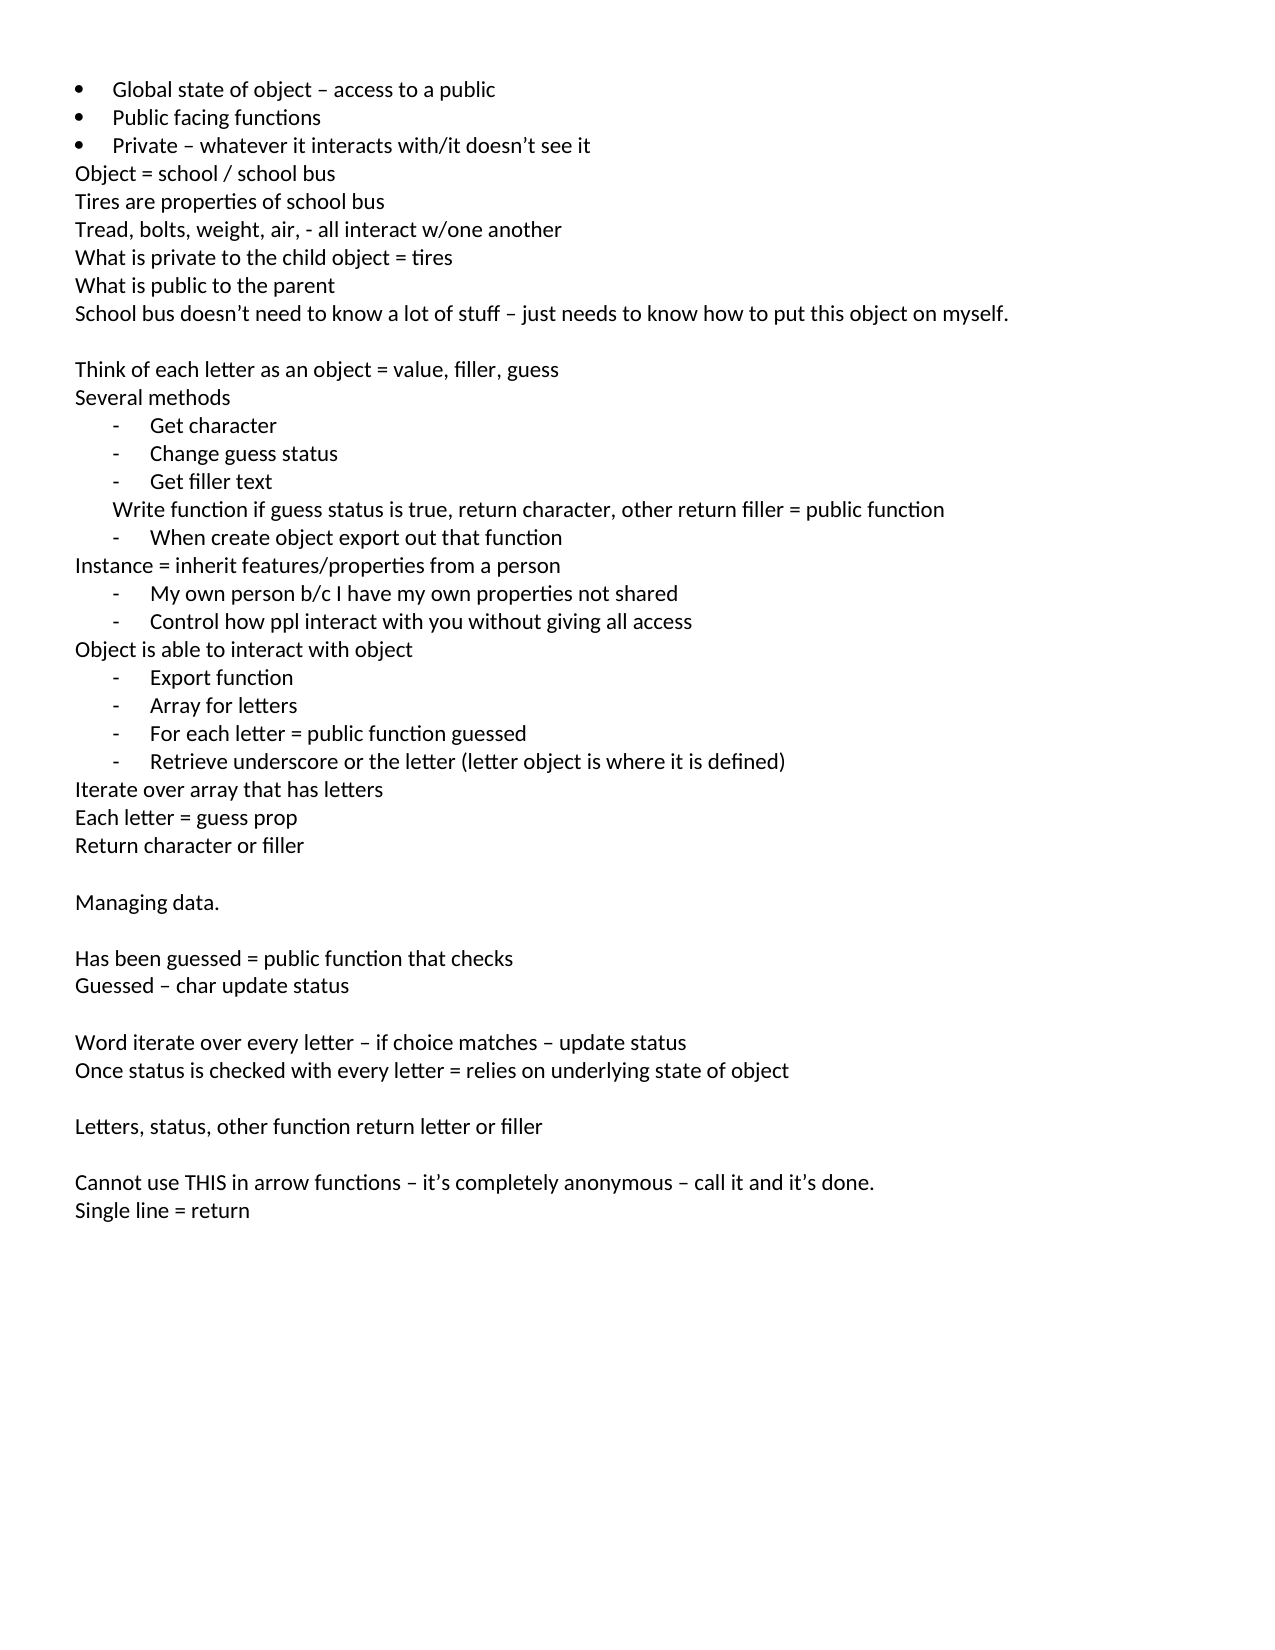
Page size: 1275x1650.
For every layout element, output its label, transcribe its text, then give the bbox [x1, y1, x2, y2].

text Guessed – char update status [75, 972, 1200, 1000]
text Object = school / school bus [75, 159, 1200, 187]
text What is private to the child object = tires [75, 243, 1200, 271]
text Iterate over array that has letters [75, 776, 1200, 803]
list Global state of object – access to a public [75, 75, 1200, 103]
list Get character [112, 411, 1200, 439]
list For each letter = public function guessed [112, 719, 1200, 747]
text Instance = inherit features/properties from a person [75, 551, 1200, 579]
text Each letter = guess prop [75, 803, 1200, 832]
text Object is able to interact with object [75, 635, 1200, 663]
text Several methods [75, 383, 1200, 411]
text Word iterate over every letter – if choice matches – update status [75, 1028, 1200, 1056]
list Public facing functions [75, 103, 1200, 131]
text School bus doesn’t need to know a lot of stuff – just needs to know how to put this object on myself. [75, 299, 1200, 327]
text Has been guessed = public function that checks [75, 944, 1200, 972]
list Change guess status [112, 439, 1200, 467]
text Think of each letter as an object = value, filler, guess [75, 355, 1200, 383]
list Get filler text [112, 467, 1200, 495]
text What is public to the parent [75, 271, 1200, 299]
text Letters, status, other function return letter or filler [75, 1112, 1200, 1140]
text Return character or filler [75, 832, 1200, 859]
text Tires are properties of school bus [75, 187, 1200, 215]
list Export function [112, 663, 1200, 691]
text Managing data. [75, 888, 1200, 916]
list Retrieve underscore or the letter (letter object is where it is defined) [112, 747, 1200, 776]
text Cannot use THIS in arrow functions – it’s completely anonymous – call it and it’s done. [75, 1168, 1200, 1196]
list My own person b/c I have my own properties not shared [112, 579, 1200, 607]
text Tread, bolts, weight, air, - all interact w/one another [75, 215, 1200, 243]
list Private – whatever it interacts with/it doesn’t see it [75, 131, 1200, 159]
text Single line = return [75, 1196, 1200, 1224]
list Array for letters [112, 691, 1200, 719]
text Once status is checked with every letter = relies on underlying state of object [75, 1056, 1200, 1084]
list Control how ppl interact with you without giving all access [112, 607, 1200, 635]
list When create object export out that function [112, 523, 1200, 551]
text Write function if guess status is true, return character, other return filler = public function [112, 495, 1200, 523]
